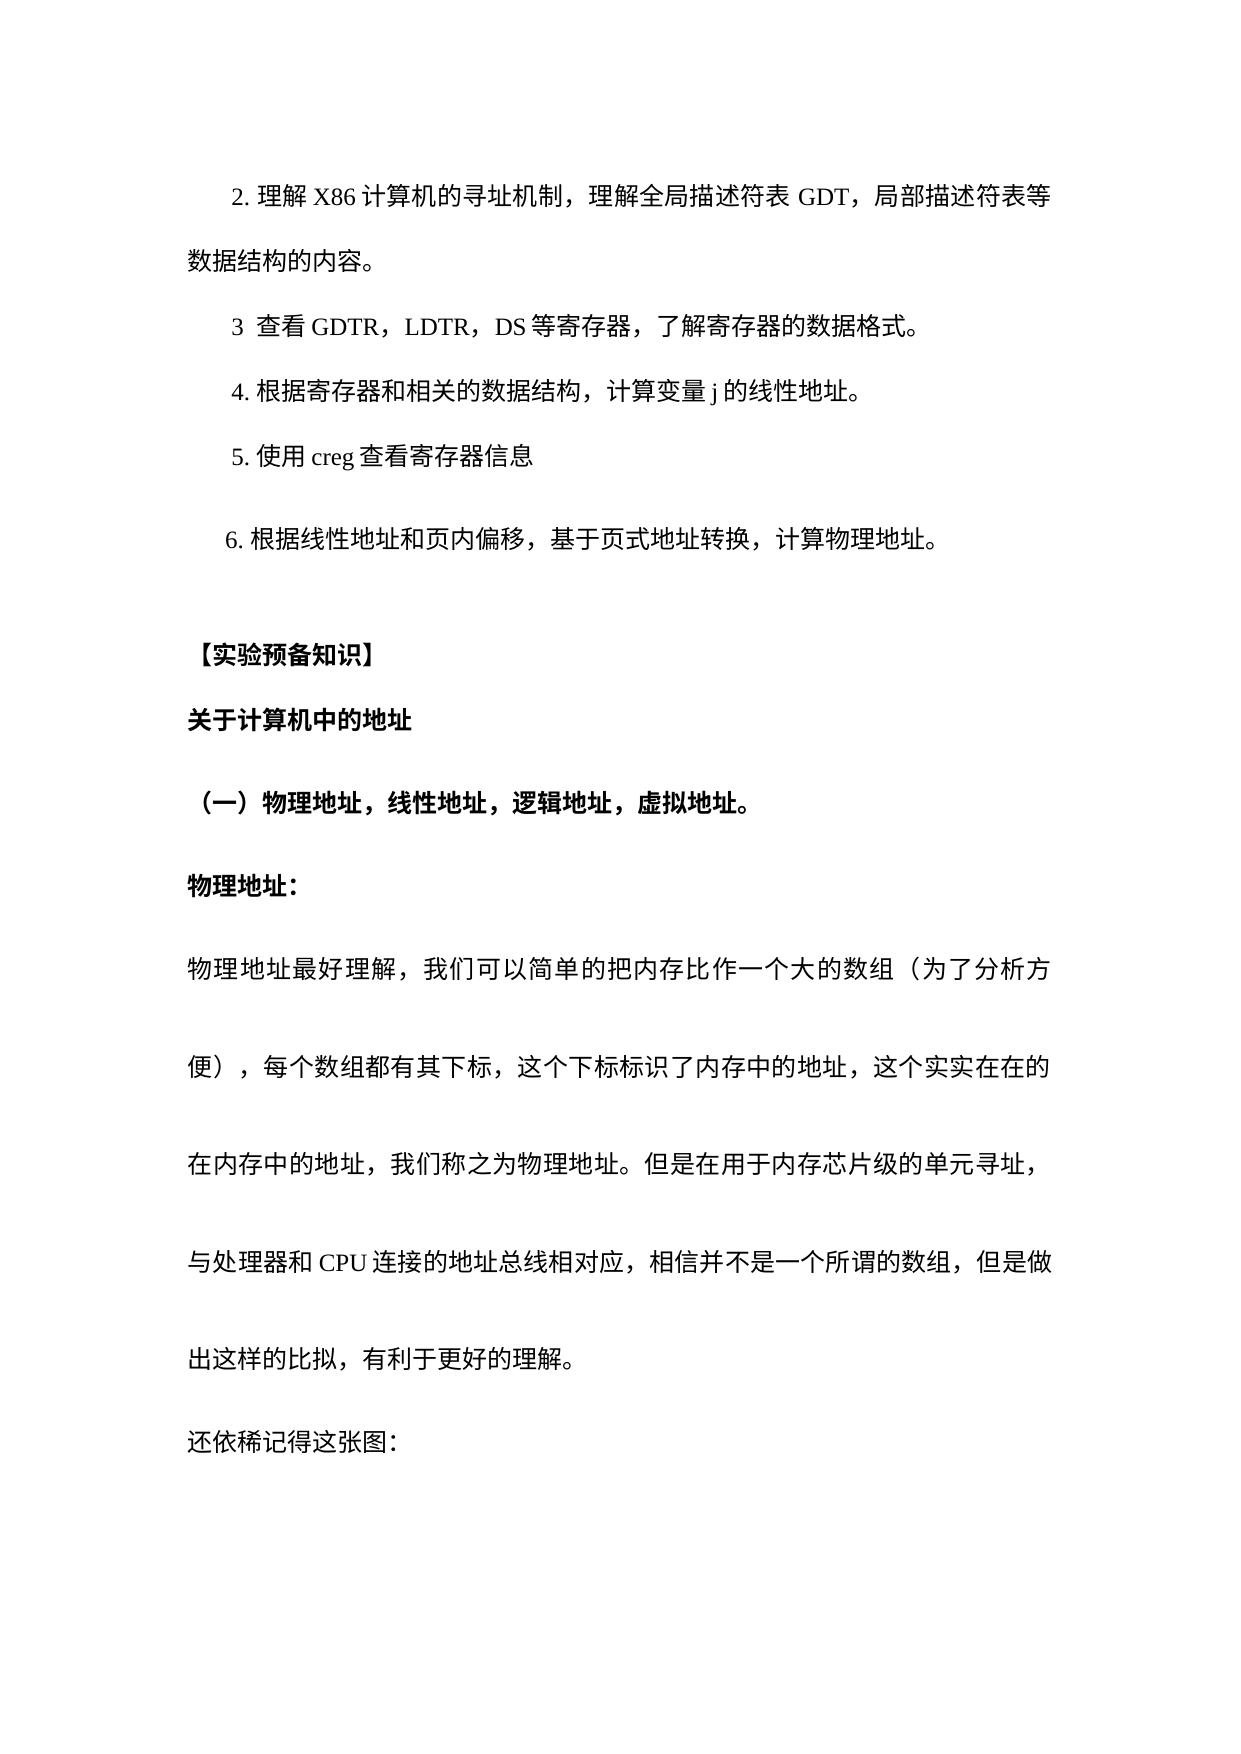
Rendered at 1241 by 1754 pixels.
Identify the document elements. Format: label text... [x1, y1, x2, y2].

text 6. 根据线性地址和页内偏移，基于页式地址转换，计算物理地址。 [187, 505, 1053, 570]
text 5. 使用creg查看寄存器信息 [225, 422, 1053, 487]
text 2. 理解X86计算机的寻址机制，理解全局描述符表GDT，局部描述符表等数据结构的内容。 [187, 162, 1053, 292]
text 关于计算机中的地址 [187, 686, 1053, 751]
text 4. 根据寄存器和相关的数据结构，计算变量j的线性地址。 [187, 357, 1053, 422]
text 3 查看GDTR，LDTR，DS等寄存器，了解寄存器的数据格式。 [187, 292, 1053, 357]
text 物理地址： [187, 852, 1053, 917]
text 还依稀记得这张图： [187, 1408, 1053, 1473]
text （一）物理地址，线性地址，逻辑地址，虚拟地址。 [187, 769, 1053, 834]
text 【实验预备知识】 [187, 621, 1053, 686]
text 物理地址最好理解，我们可以简单的把内存比作一个大的数组（为了分析方便），每个数组都有其下标，这个下标标识了内存中的地址，这个实实在在的在内存中的地址，我们称之为物理地址。但是在用于内存芯片级的单元寻址，与处理器和CPU连接的地址总线相对应，相信并不是一个所谓的数组，但是做出这样的比拟，有利于更好的理解。 [187, 935, 1053, 1390]
